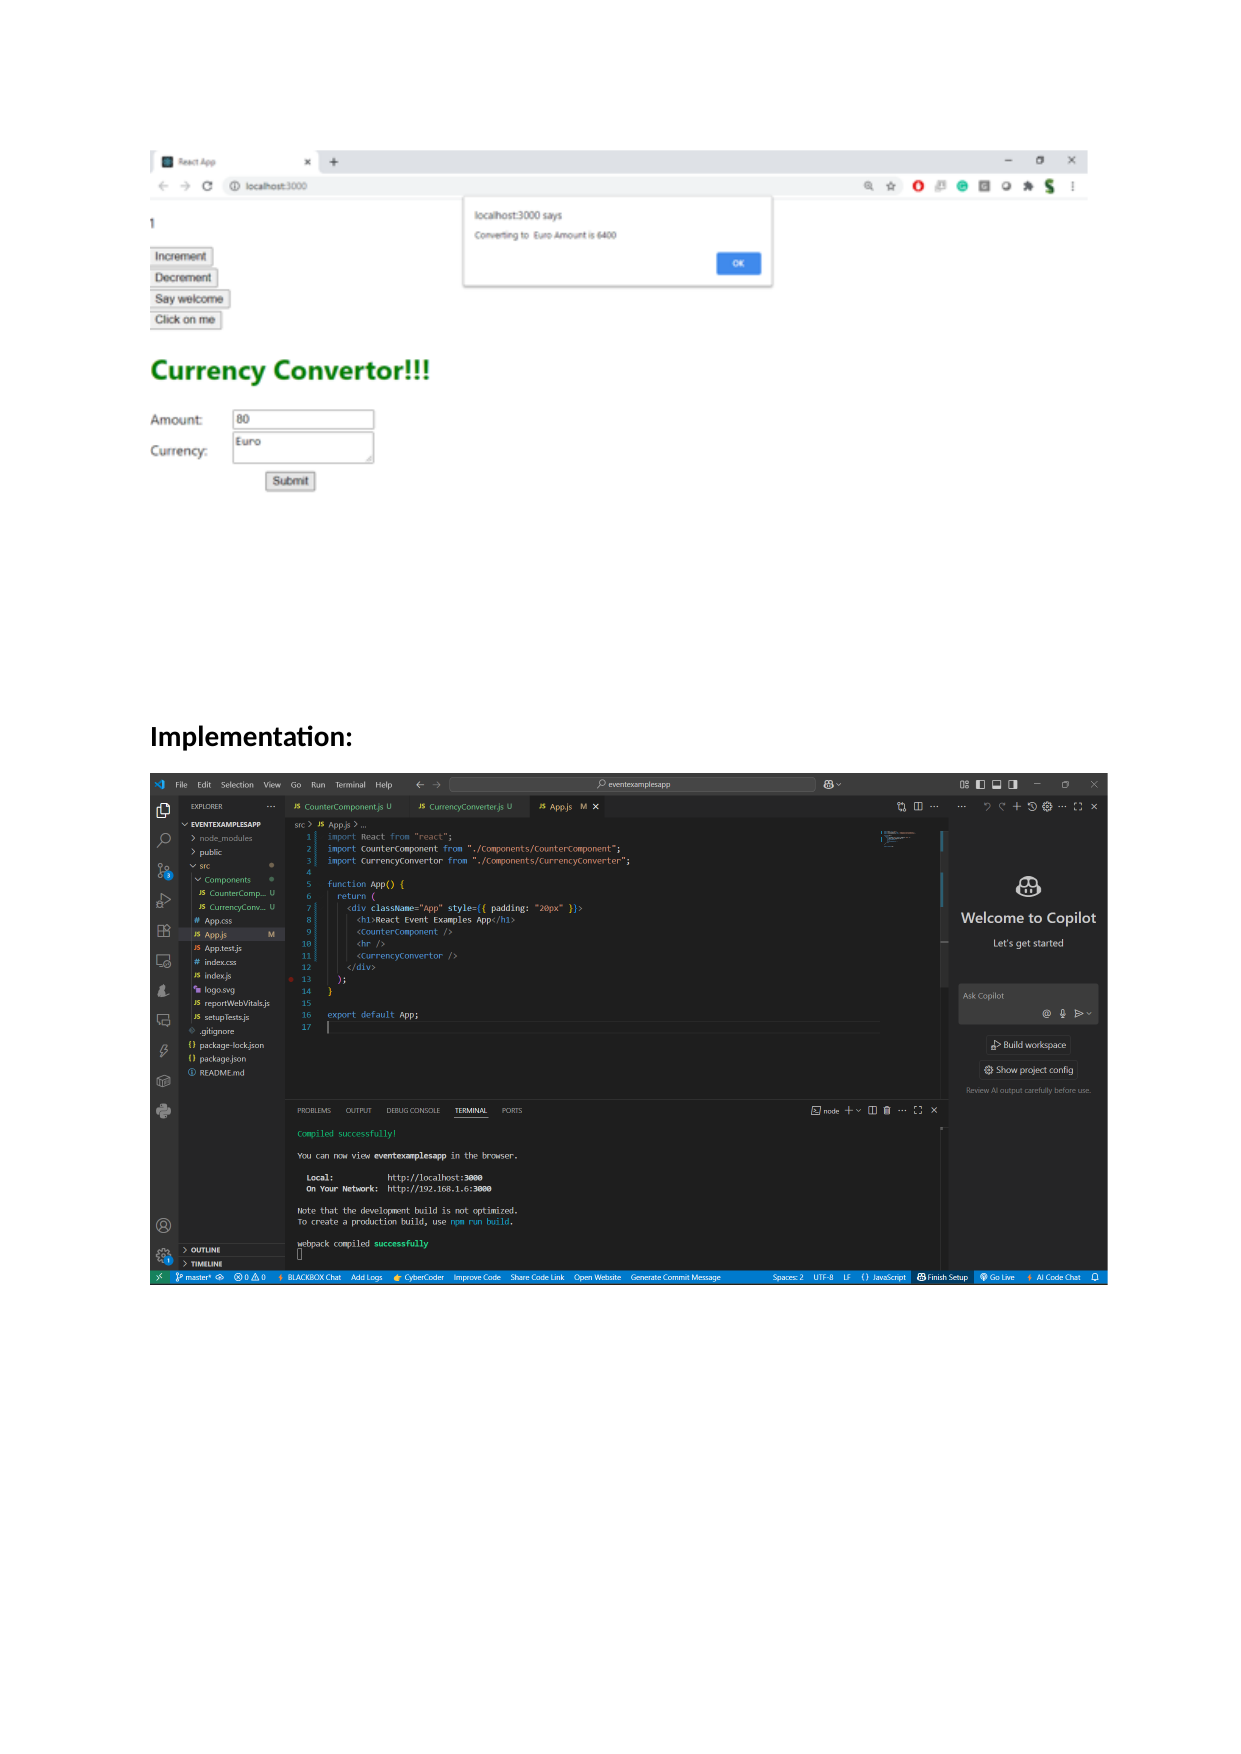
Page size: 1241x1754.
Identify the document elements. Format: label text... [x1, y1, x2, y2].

picture [150, 150, 1091, 650]
text Implementation: [150, 718, 1090, 754]
picture [150, 773, 1108, 1285]
